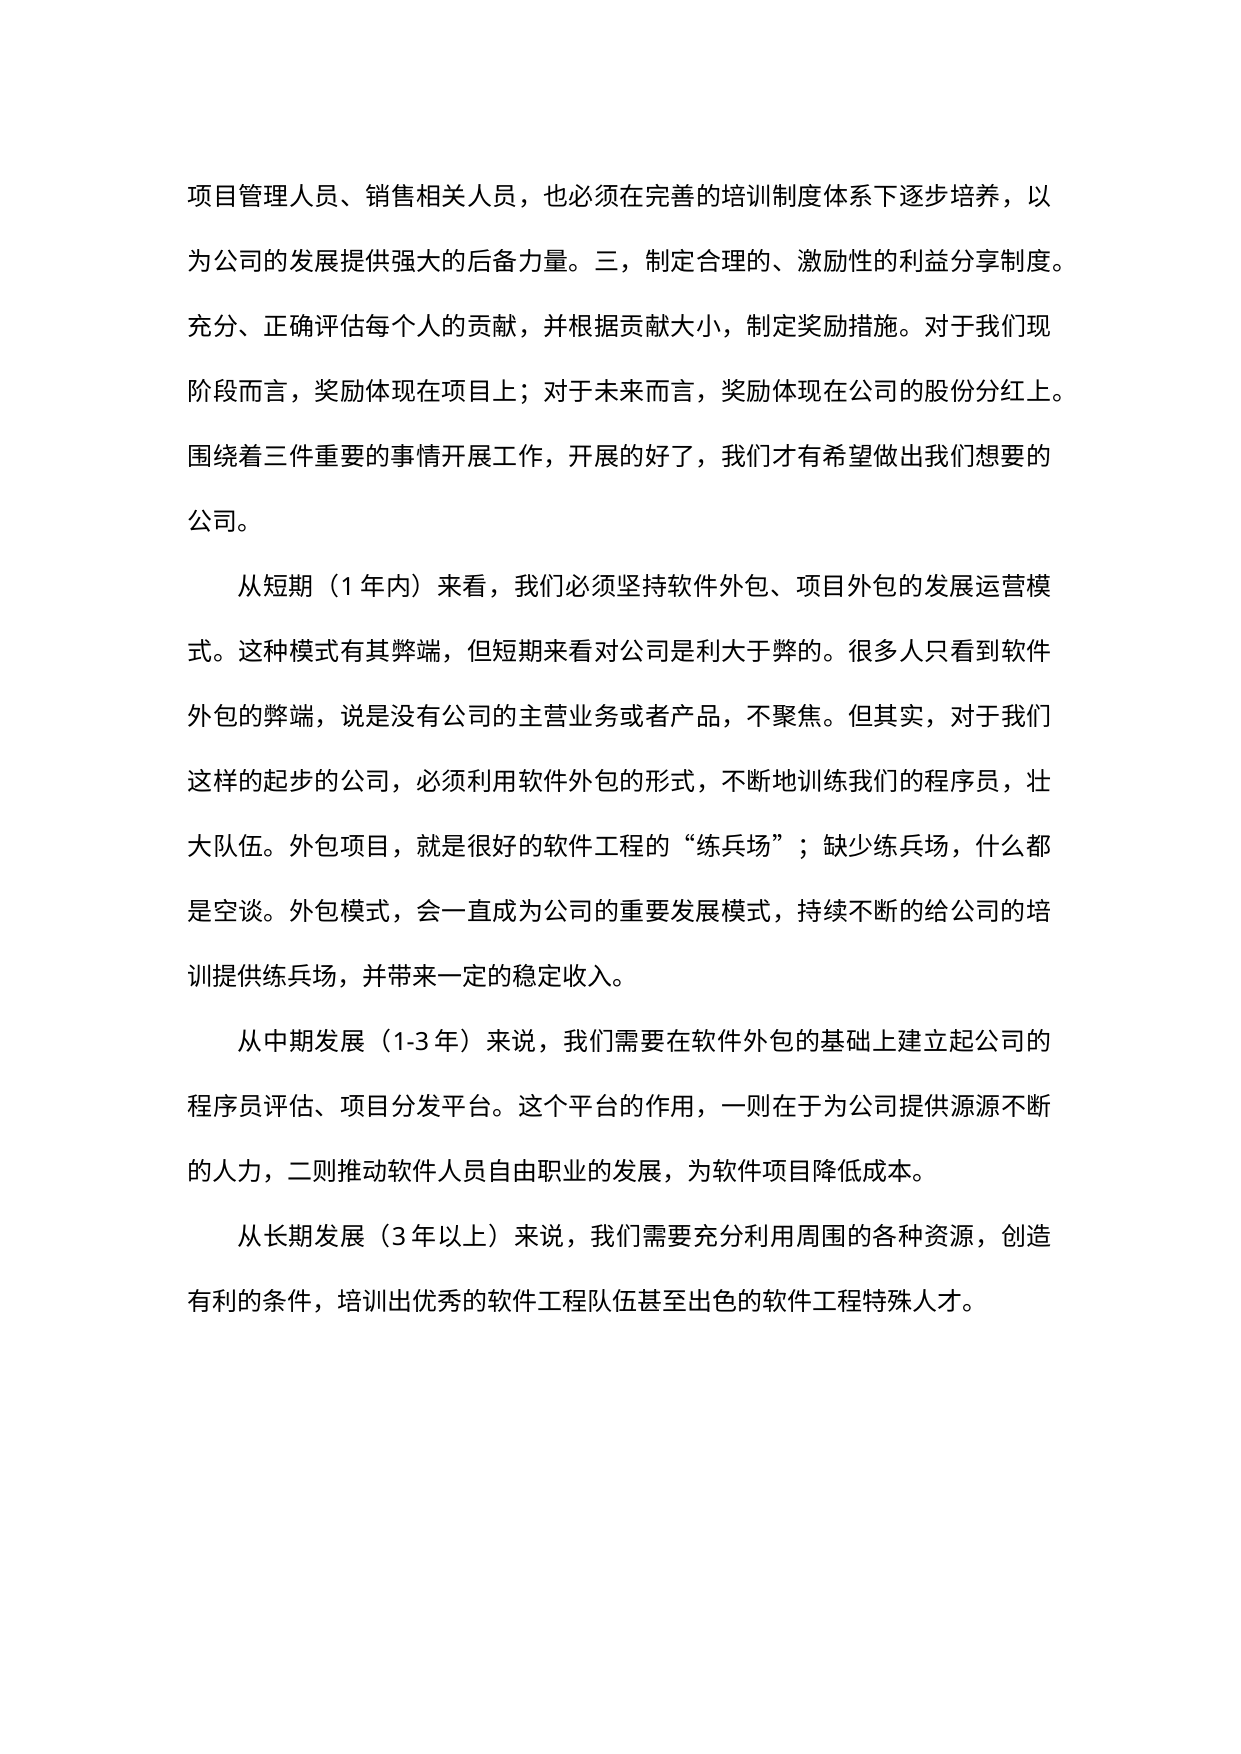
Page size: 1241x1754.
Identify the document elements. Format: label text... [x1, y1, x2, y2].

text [187, 162, 1053, 552]
text 从长期发展（3年以上）来说，我们需要充分利用周围的各种资源，创造有利的条件，培训出优秀的软件工程队伍甚至出色的软件工程特殊人才。 [187, 1202, 1053, 1332]
text 从短期（1年内）来看，我们必须坚持软件外包、项目外包的发展运营模式。这种模式有其弊端，但短期来看对公司是利大于弊的。很多人只看到软件外包的弊端，说是没有公司的主营业务或者产品，不聚焦。但其实，对于我们这样的起步的公司，必须利用软件外包的形式，不断地训练我们的程序员，壮大队伍。外包项目，就是很好的软件工程的“练兵场”；缺少练兵场，什么都是空谈。外包模式，会一直成为公司的重要发展模式，持续不断的给公司的培训提供练兵场，并带来一定的稳定收入。 [187, 552, 1053, 1007]
text 从中期发展（1-3年）来说，我们需要在软件外包的基础上建立起公司的程序员评估、项目分发平台。这个平台的作用，一则在于为公司提供源源不断的人力，二则推动软件人员自由职业的发展，为软件项目降低成本。 [187, 1007, 1053, 1202]
